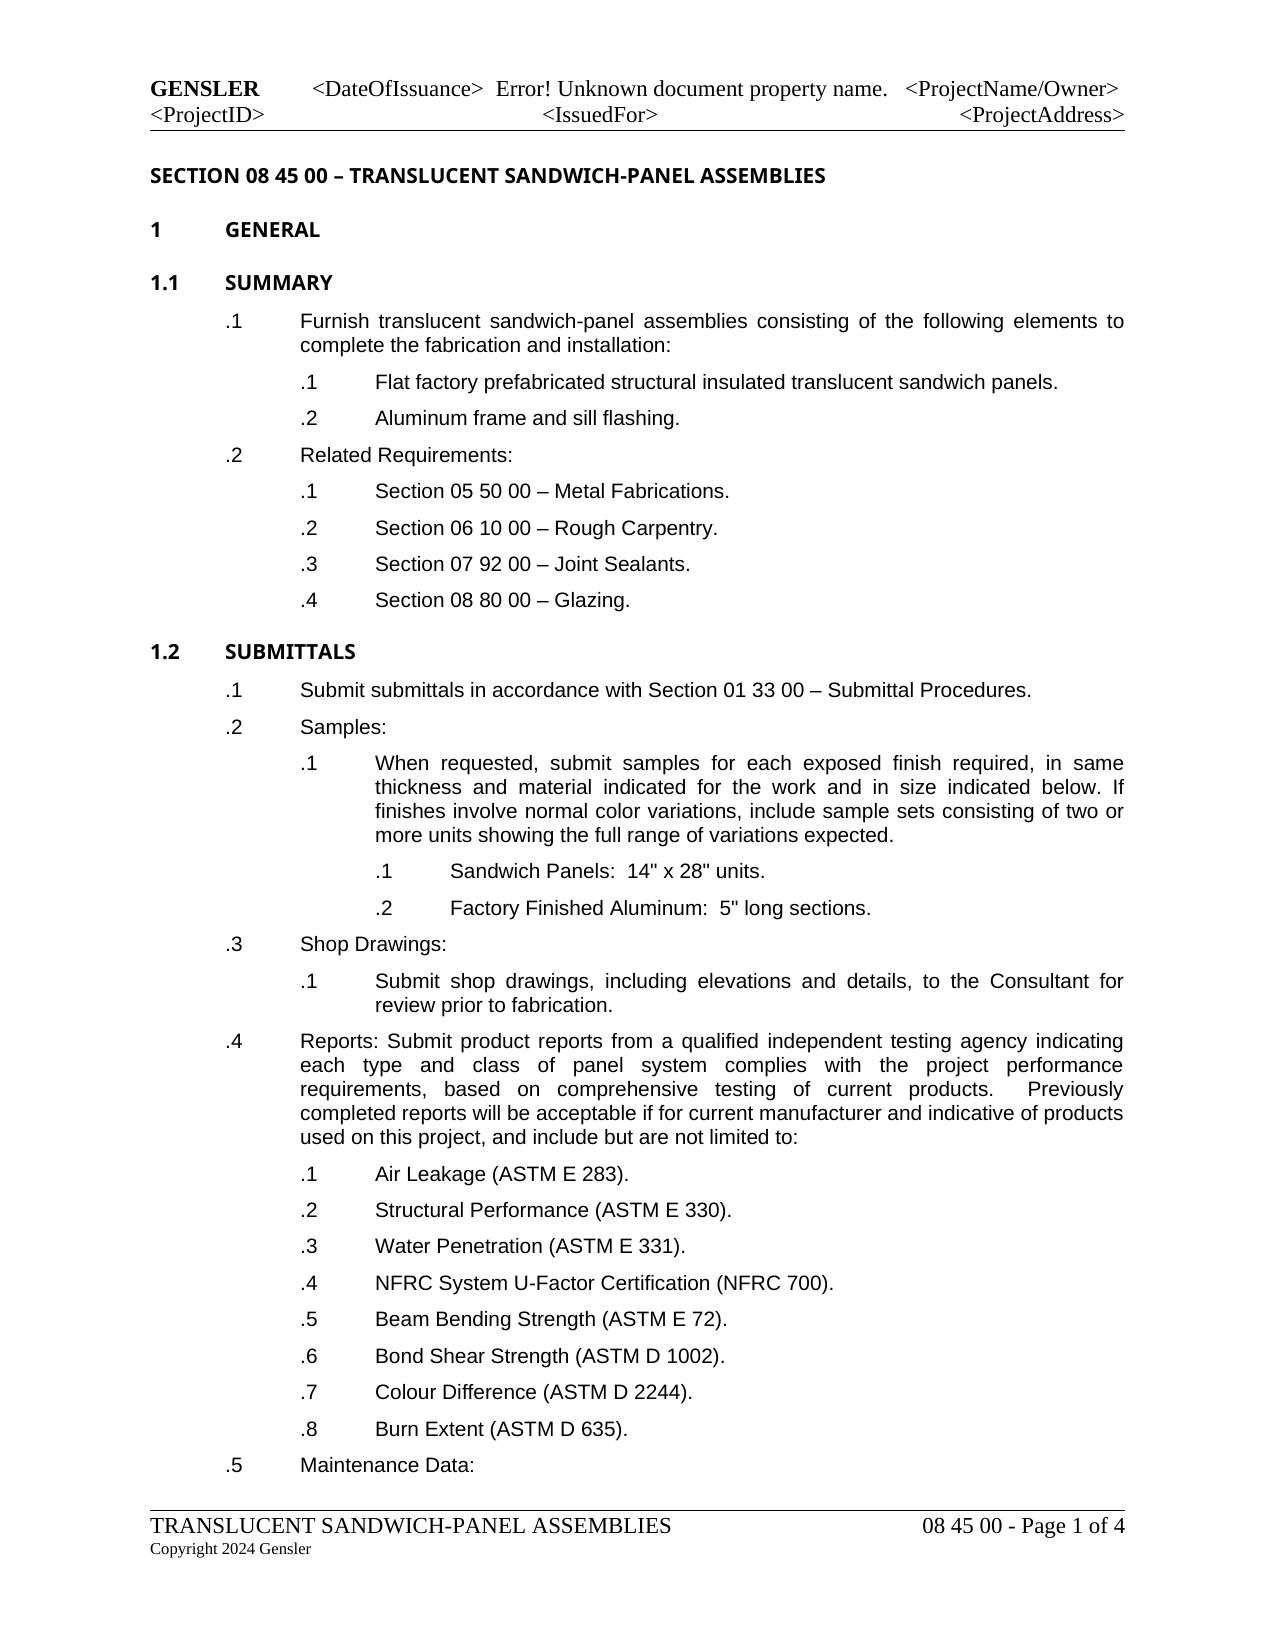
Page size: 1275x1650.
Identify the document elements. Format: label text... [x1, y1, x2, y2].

list Related Requirements: [225, 442, 1125, 466]
list Bond Shear Strength (ASTM D 1002). [300, 1344, 1125, 1368]
list Section 07 92 00 – Joint Sealants. [300, 552, 1125, 576]
list When requested, submit samples for each exposed finish required, in same thickness and material indicated for the work and in size indicated below. If finishes involve normal color variations, include sample sets consisting of two or more units showing the full range of variations expected. [300, 751, 1125, 847]
list summary [150, 268, 1125, 297]
title SECTION – translucent sandwich-panel assemblies [150, 161, 1125, 190]
list Burn Extent (ASTM D 635). [300, 1417, 1125, 1441]
list Air Leakage (ASTM E 283). [300, 1161, 1125, 1185]
list Section 06 10 00 – Rough Carpentry. [300, 515, 1125, 539]
list Structural Performance (ASTM E 330). [300, 1198, 1125, 1222]
list Beam Bending Strength (ASTM E 72). [300, 1307, 1125, 1331]
list Water Penetration (ASTM E 331). [300, 1234, 1125, 1258]
list Aluminum frame and sill flashing. [300, 406, 1125, 430]
list Colour Difference (ASTM D 2244). [300, 1380, 1125, 1404]
list Reports: Submit product reports from a qualified independent testing agency indicating each type and class of panel system complies with the project performance requirements, based on comprehensive testing of current products. Previously completed reports will be acceptable if for current manufacturer and indicative of products used on this project, and include but are not limited to: [225, 1029, 1125, 1149]
list NFRC System U-Factor Certification (NFRC 700). [300, 1271, 1125, 1295]
list Flat factory prefabricated structural insulated translucent sandwich panels. [300, 369, 1125, 393]
list SUBMITTALS [150, 637, 1125, 666]
list Furnish translucent sandwich-panel assemblies consisting of the following elements to complete the fabrication and installation: [225, 309, 1125, 357]
list Section 05 50 00 – Metal Fabrications. [300, 479, 1125, 503]
list Submit shop drawings, including elevations and details, to the Consultant for review prior to fabrication. [300, 969, 1125, 1017]
list Factory Finished Aluminum: 5" long sections. [375, 896, 1125, 920]
list Section 08 80 00 – Glazing. [300, 588, 1125, 612]
list Samples: [225, 714, 1125, 738]
list Maintenance Data: [225, 1453, 1125, 1477]
list Shop Drawings: [225, 932, 1125, 956]
list Submit submittals in accordance with Section 01 33 00 – Submittal Procedures. [225, 678, 1125, 702]
list General [150, 215, 1125, 243]
list Sandwich Panels: 14" x 28" units. [375, 859, 1125, 883]
